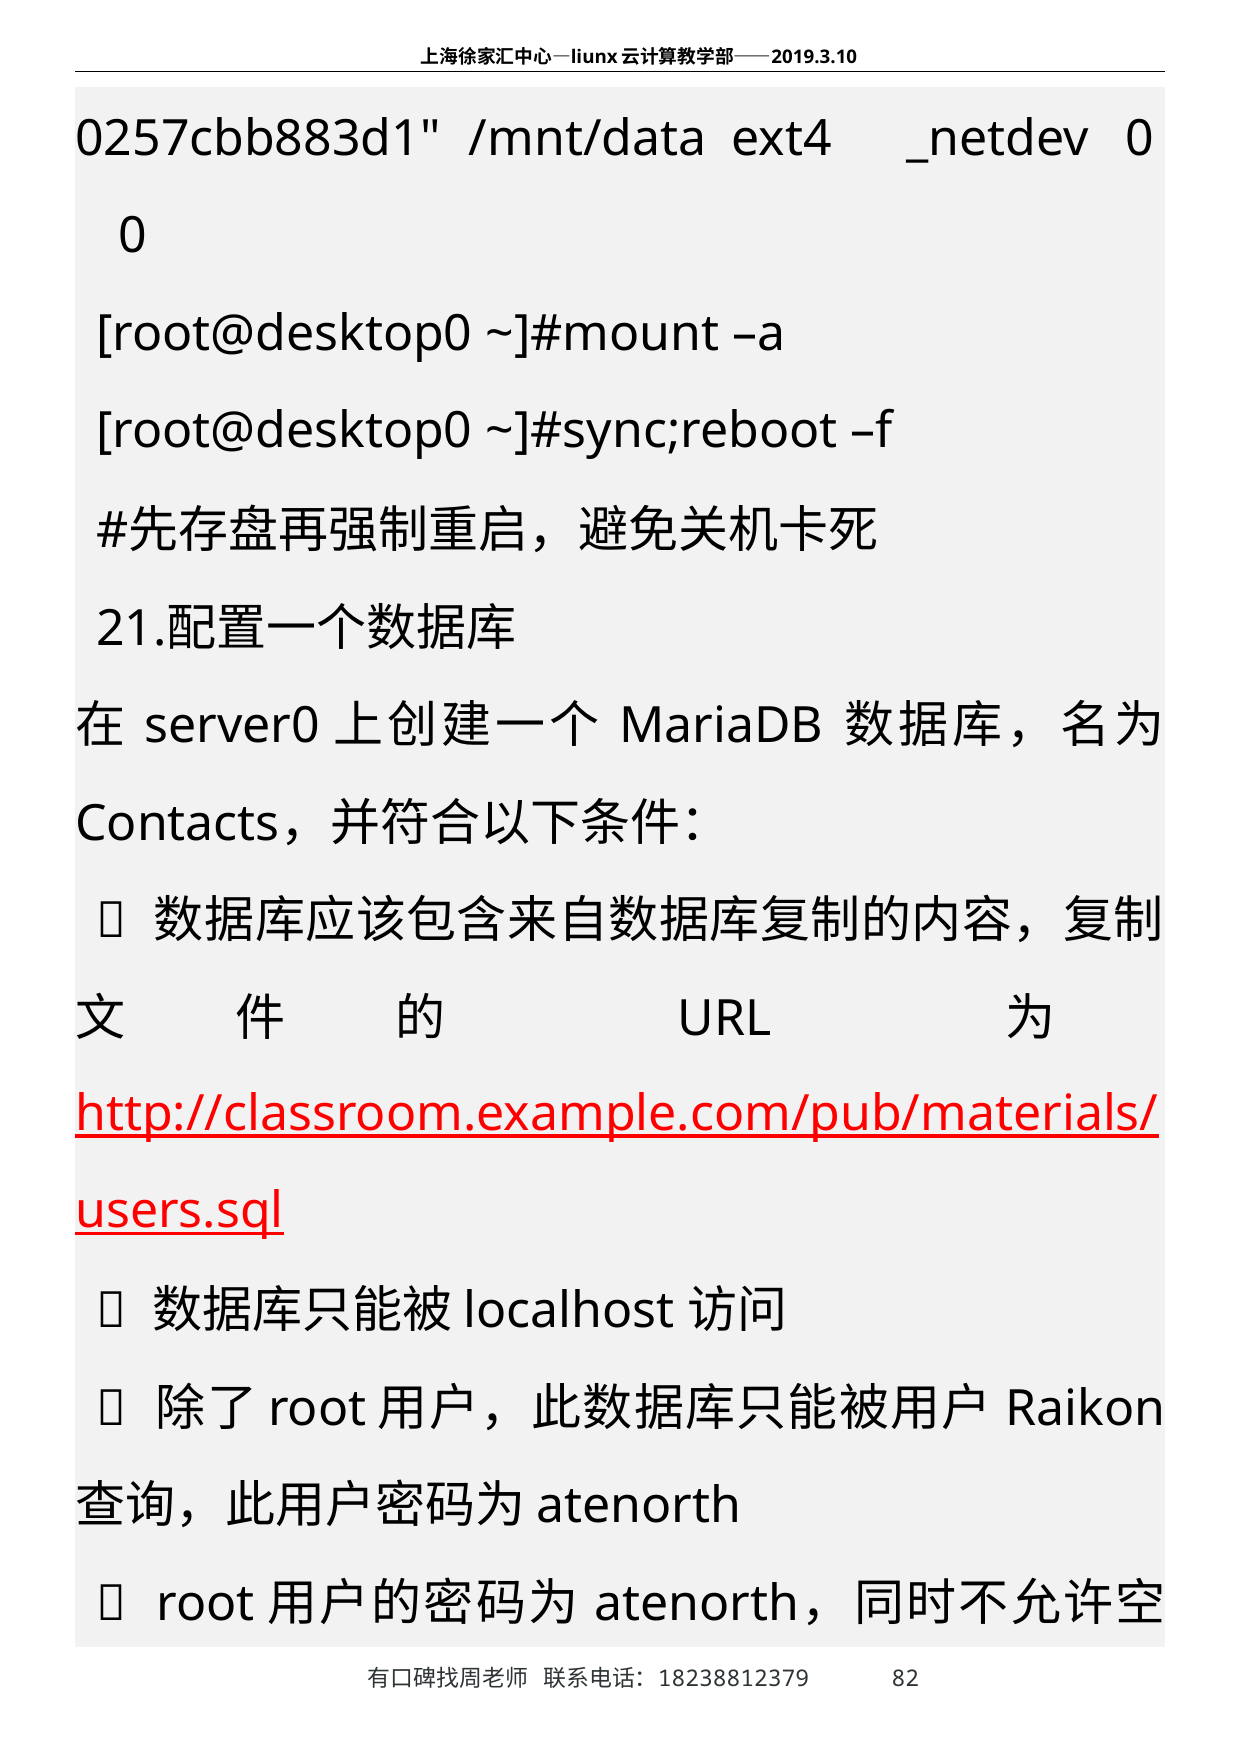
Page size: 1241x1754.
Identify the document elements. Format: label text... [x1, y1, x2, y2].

text  除了root用户，此数据库只能被用户 Raikon 查询，此用户密码为 atenorth [75, 1355, 1165, 1550]
text 21.配置一个数据库 在 server0 上创建一个 MariaDB 数据库，名为 Contacts，并符合以下条件： [75, 575, 1165, 867]
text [75, 1550, 1165, 1647]
text #先存盘再强制重启，避免关机卡死 [75, 477, 1165, 575]
text  数据库只能被 localhost 访问 [75, 1257, 1165, 1355]
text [75, 87, 1165, 282]
text [root@desktop0 ~]#sync;reboot –f [75, 380, 1165, 477]
text  数据库应该包含来自数据库复制的内容，复制文件的 URL 为：http://classroom.example.com/pub/materials/users.sql [75, 867, 1165, 1257]
text [root@desktop0 ~]#mount –a [75, 282, 1165, 380]
